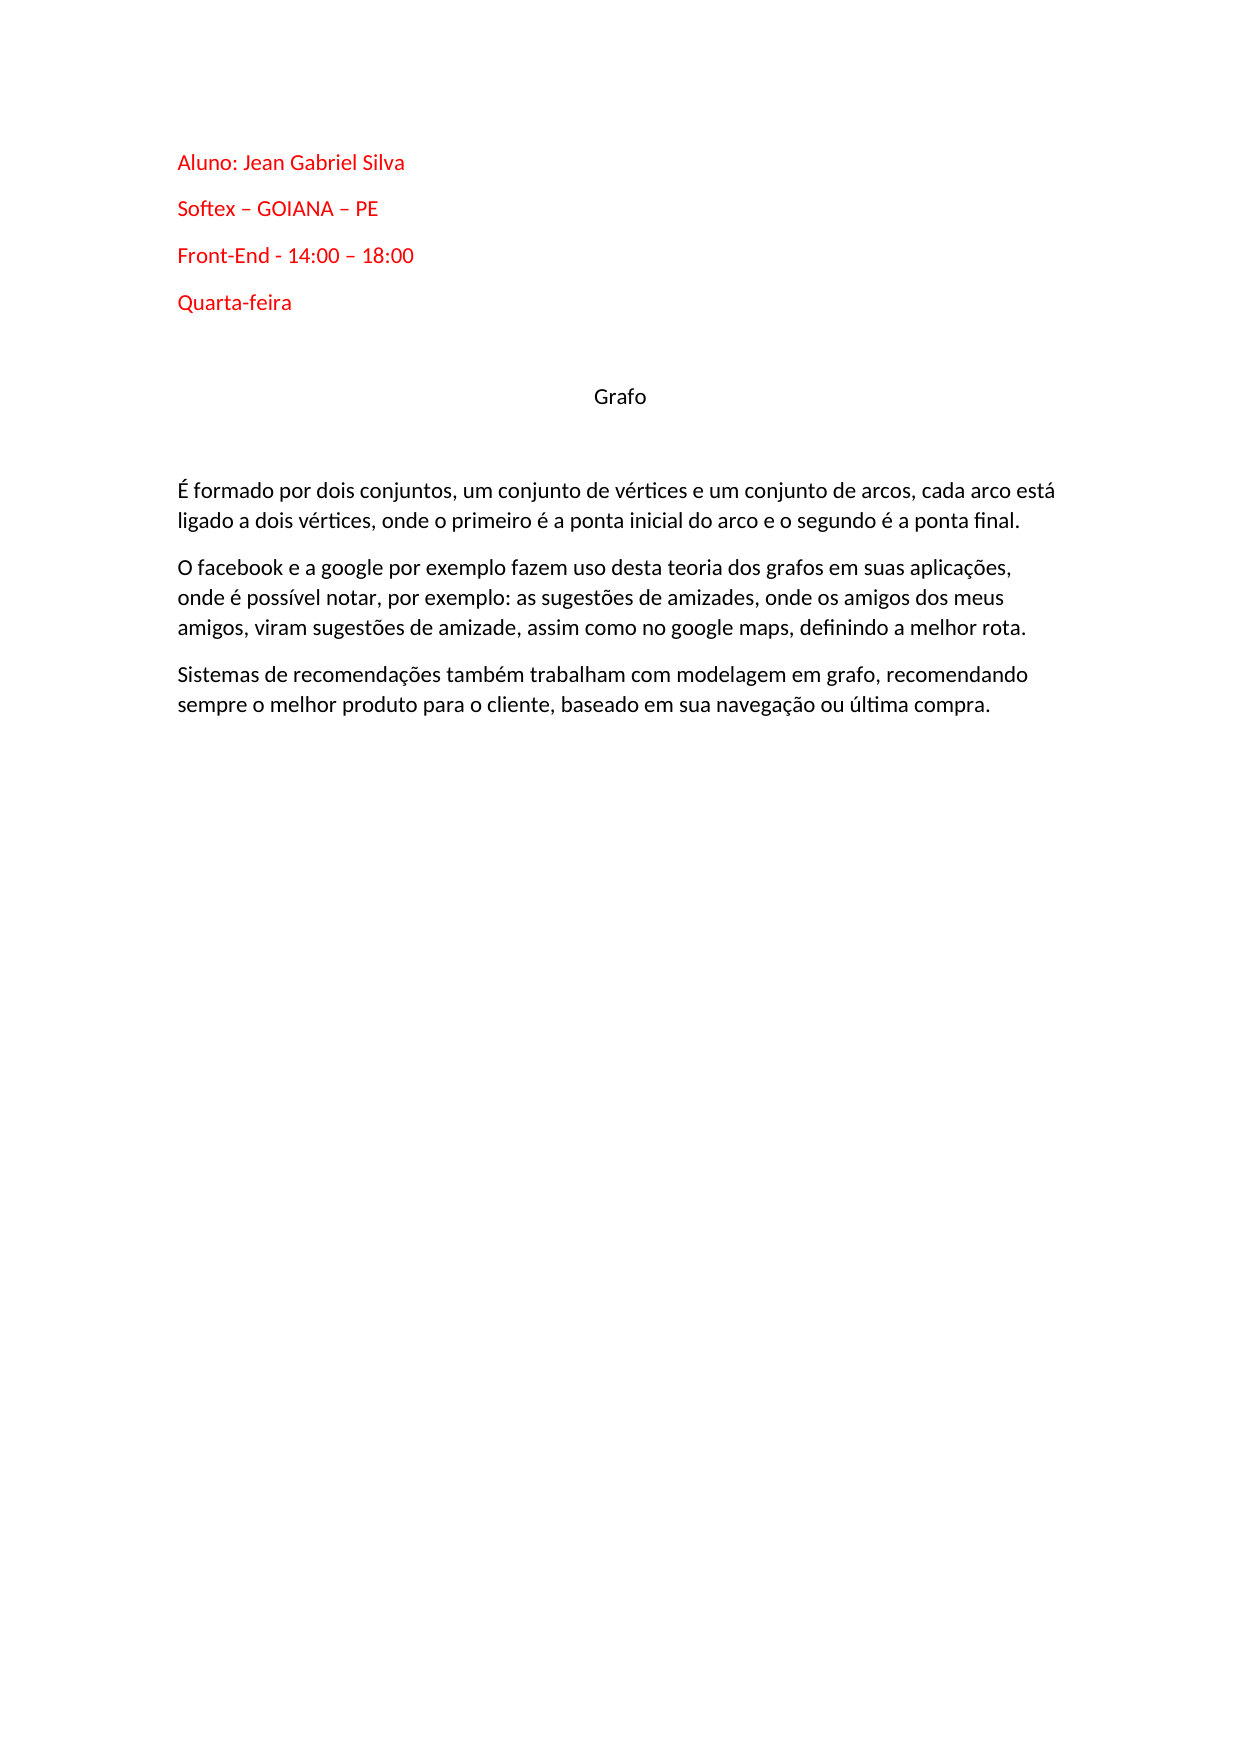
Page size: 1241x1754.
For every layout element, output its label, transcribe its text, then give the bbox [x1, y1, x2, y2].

text É formado por dois conjuntos, um conjunto de vértices e um conjunto de arcos, cada arco está ligado a dois vértices, onde o primeiro é a ponta inicial do arco e o segundo é a ponta final. [177, 476, 1063, 534]
text Grafo [177, 382, 1063, 410]
text Sistemas de recomendações também trabalham com modelagem em grafo, recomendando sempre o melhor produto para o cliente, baseado em sua navegação ou última compra. [177, 660, 1063, 718]
text Softex – GOIANA – PE [177, 194, 1063, 222]
text Front-End - 14:00 – 18:00 [177, 241, 1063, 269]
text Aluno: Jean Gabriel Silva [177, 148, 1063, 176]
text O facebook e a google por exemplo fazem uso desta teoria dos grafos em suas aplicações, onde é possível notar, por exemplo: as sugestões de amizades, onde os amigos dos meus amigos, viram sugestões de amizade, assim como no google maps, definindo a melhor rota. [177, 553, 1063, 641]
text Quarta-feira [177, 288, 1063, 316]
